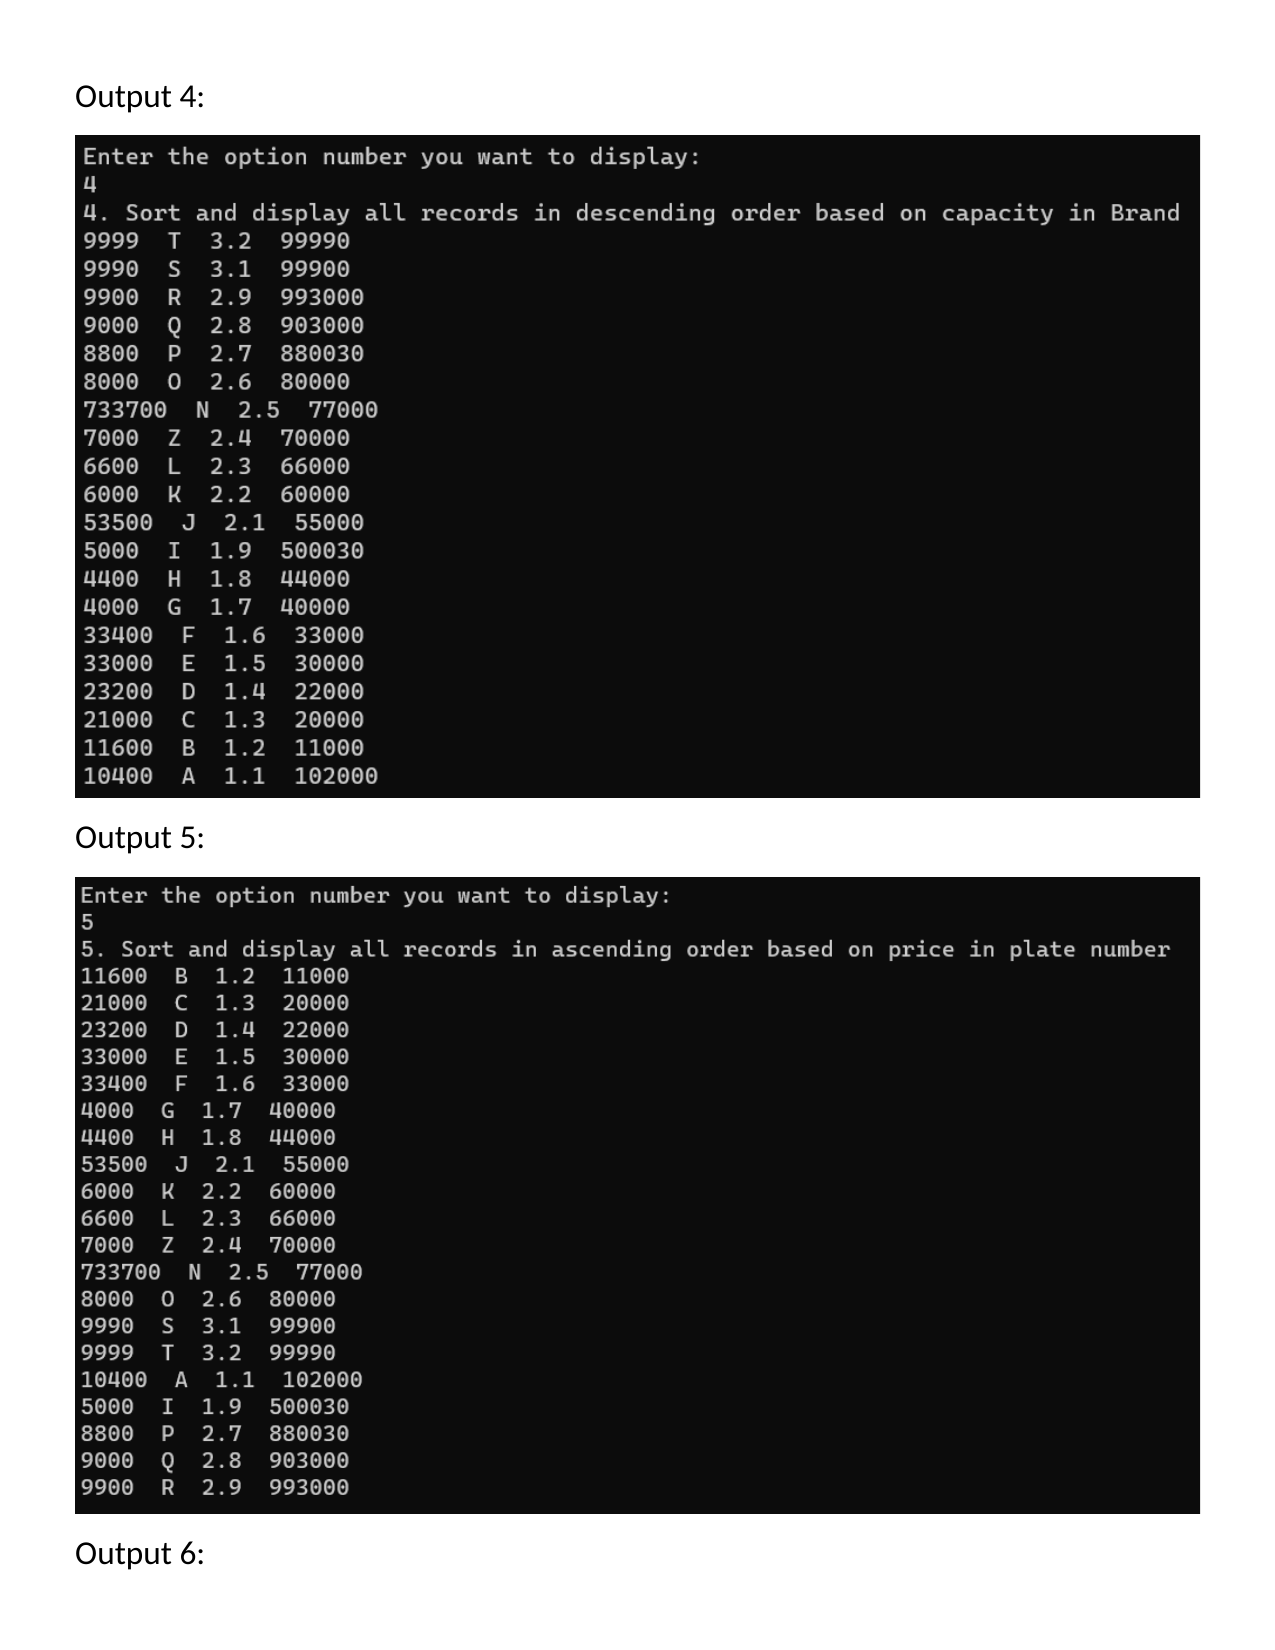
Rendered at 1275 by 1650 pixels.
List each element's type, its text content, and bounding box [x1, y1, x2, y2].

text Output 5: [75, 817, 1200, 857]
text Output 4: [75, 75, 1200, 116]
picture [75, 877, 1200, 1514]
text Output 6: [75, 1532, 1200, 1573]
picture [75, 135, 1200, 798]
